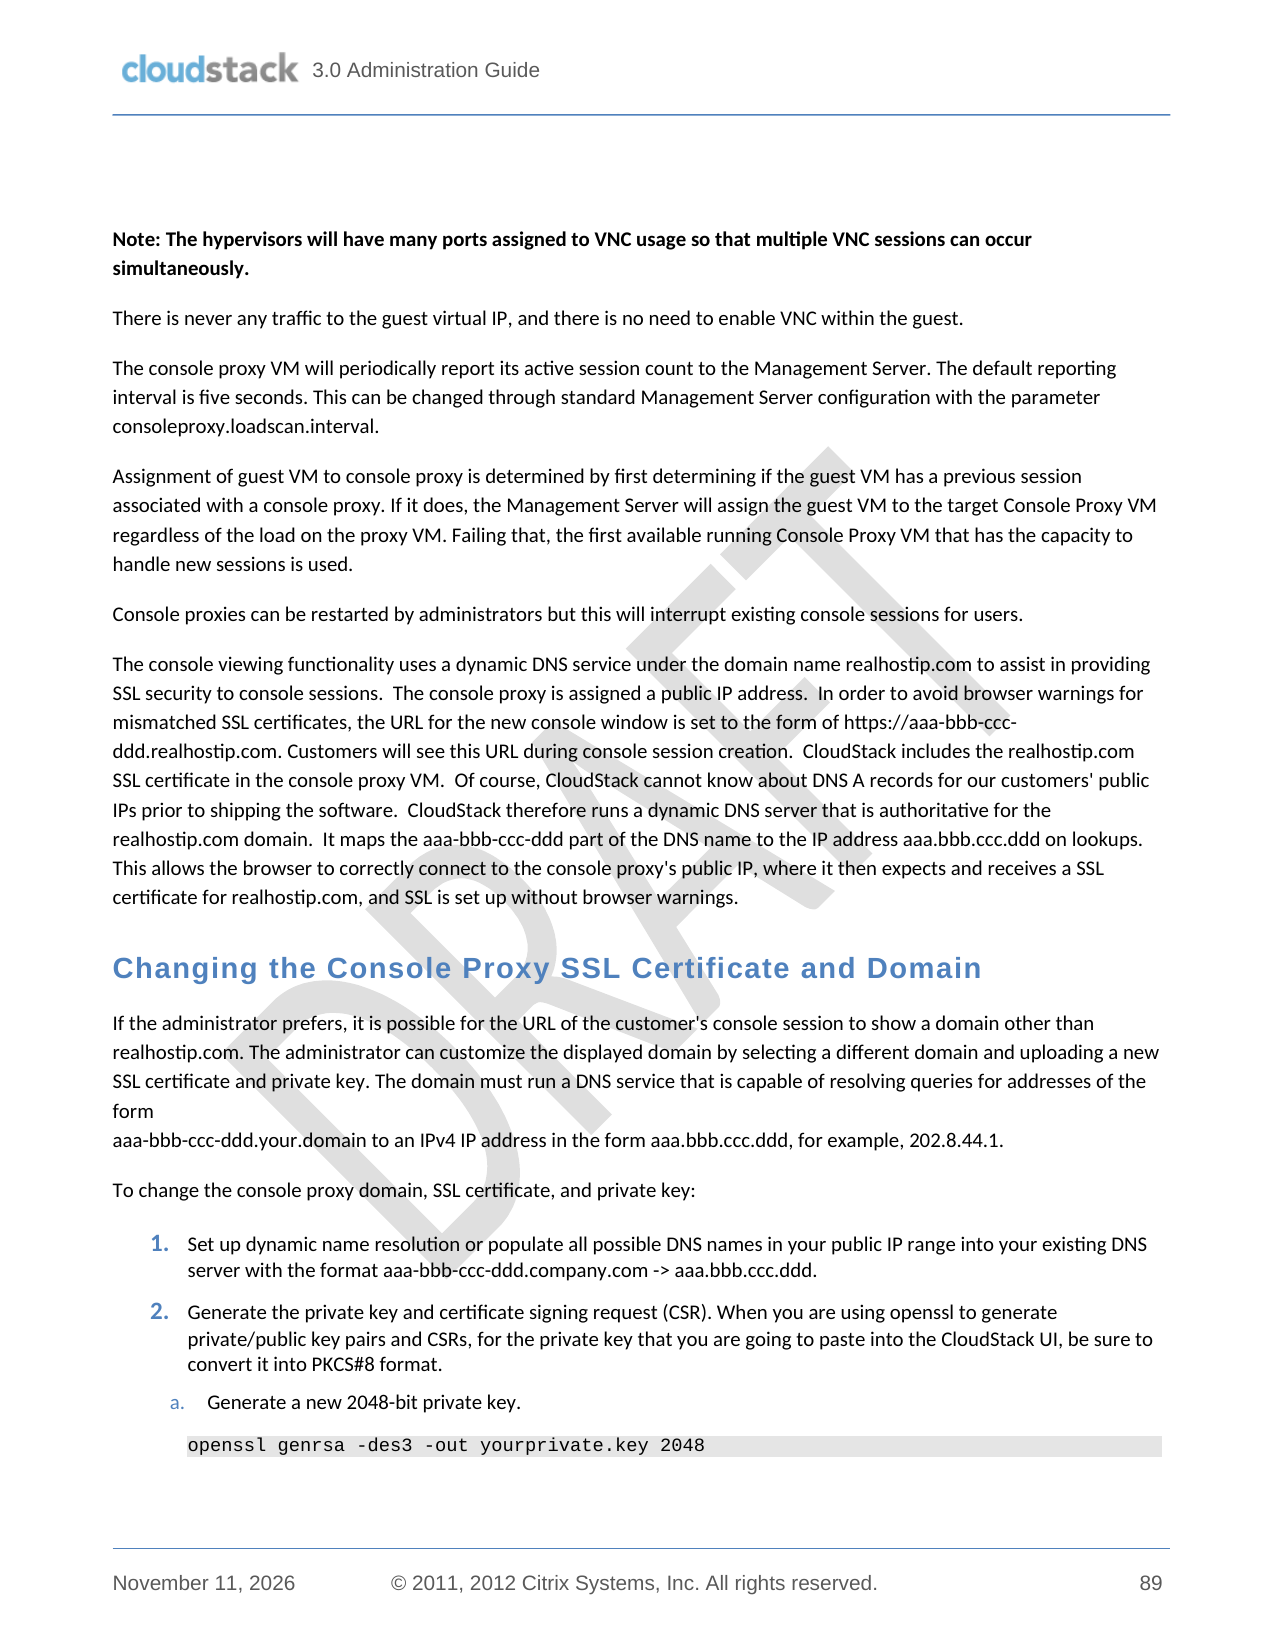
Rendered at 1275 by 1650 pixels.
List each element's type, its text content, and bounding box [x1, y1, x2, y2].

text To change the console proxy domain, SSL certificate, and private key: [112, 1177, 1162, 1202]
text The console viewing functionality uses a dynamic DNS service under the domain name realhostip.com to assist in providing SSL security to console sessions. The console proxy is assigned a public IP address. In order to avoid browser warnings for mismatched SSL certificates, the URL for the new console window is set to the form of https://aaa-bbb-ccc-ddd.realhostip.com. Customers will see this URL during console session creation. CloudStack includes the realhostip.com SSL certificate in the console proxy VM. Of course, CloudStack cannot know about DNS A records for our customers' public IPs prior to shipping the software. CloudStack therefore runs a dynamic DNS server that is authoritative for the realhostip.com domain. It maps the aaa-bbb-ccc-ddd part of the DNS name to the IP address aaa.bbb.ccc.ddd on lookups. This allows the browser to correctly connect to the console proxy's public IP, where it then expects and receives a SSL certificate for realhostip.com, and SSL is set up without browser warnings. [112, 651, 1162, 910]
text If the administrator prefers, it is possible for the URL of the customer's console session to show a domain other than realhostip.com. The administrator can customize the displayed domain by selecting a different domain and uploading a new SSL certificate and private key. The domain must run a DNS service that is capable of resolving queries for addresses of the form aaa-bbb-ccc-ddd.your.domain to an IPv4 IP address in the form aaa.bbb.ccc.ddd, for example, 202.8.44.1. [112, 1010, 1162, 1152]
list Generate the private key and certificate signing request (CSR). When you are using openssl to generate private/public key pairs and CSRs, for the private key that you are going to paste into the CloudStack UI, be sure to convert it into PKCS#8 format. [150, 1295, 1162, 1377]
text There is never any traffic to the guest virtual IP, and there is no need to enable VNC within the guest. [112, 305, 1162, 331]
text The console proxy VM will periodically report its active session count to the Management Server. The default reporting interval is five seconds. This can be changed through standard Management Server configuration with the parameter consoleproxy.loadscan.interval. [112, 355, 1162, 439]
picture [112, 45, 312, 95]
list Generate a new 2048-bit private key. [169, 1389, 1162, 1415]
text Assignment of guest VM to console proxy is determined by first determining if the guest VM has a previous session associated with a console proxy. If it does, the Management Server will assign the guest VM to the target Console Proxy VM regardless of the load on the proxy VM. Failing that, the first available running Console Proxy VM that has the capacity to handle new sessions is used. [112, 463, 1162, 576]
list Set up dynamic name resolution or populate all possible DNS names in your public IP range into your existing DNS server with the format aaa-bbb-ccc-ddd.company.com -> aaa.bbb.ccc.ddd. [150, 1227, 1162, 1283]
text openssl genrsa -des3 -out yourprivate.key 2048 [187, 1436, 1162, 1457]
text Note: The hypervisors will have many ports assigned to VNC usage so that multiple VNC sessions can occur simultaneously. [112, 226, 1162, 281]
subtitle Changing the Console Proxy SSL Certificate and Domain [112, 951, 1162, 984]
text Console proxies can be restarted by administrators but this will interrupt existing console sessions for users. [112, 601, 1162, 626]
